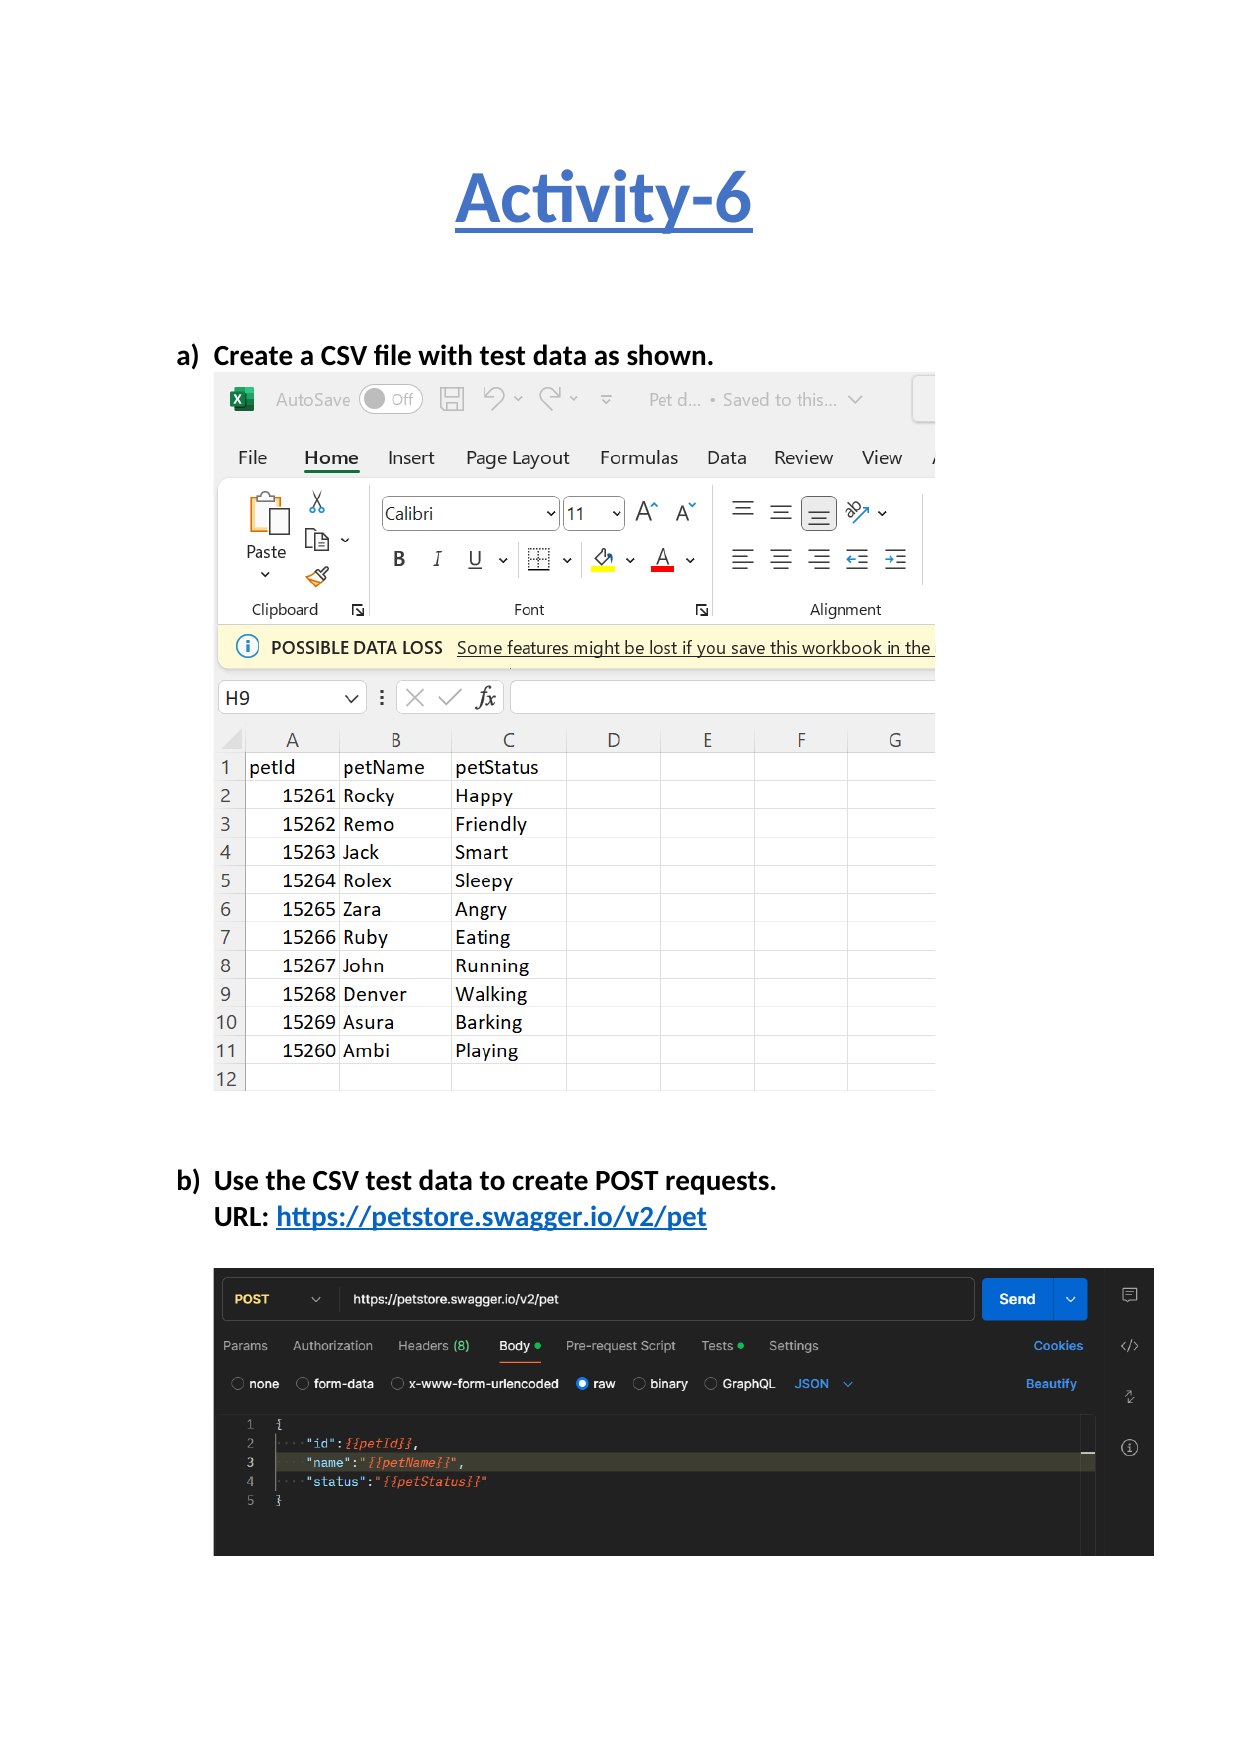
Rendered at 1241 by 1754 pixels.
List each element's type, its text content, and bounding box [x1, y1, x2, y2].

list Use the CSV test data to create POST requests. [176, 1162, 1090, 1198]
picture [213, 372, 936, 1091]
list URL: https://petstore.swagger.io/v2/pet [213, 1198, 1090, 1233]
list Create a CSV file with test data as shown. [176, 337, 1090, 372]
list Activity-6 [375, 150, 1090, 242]
picture [213, 1268, 1154, 1556]
